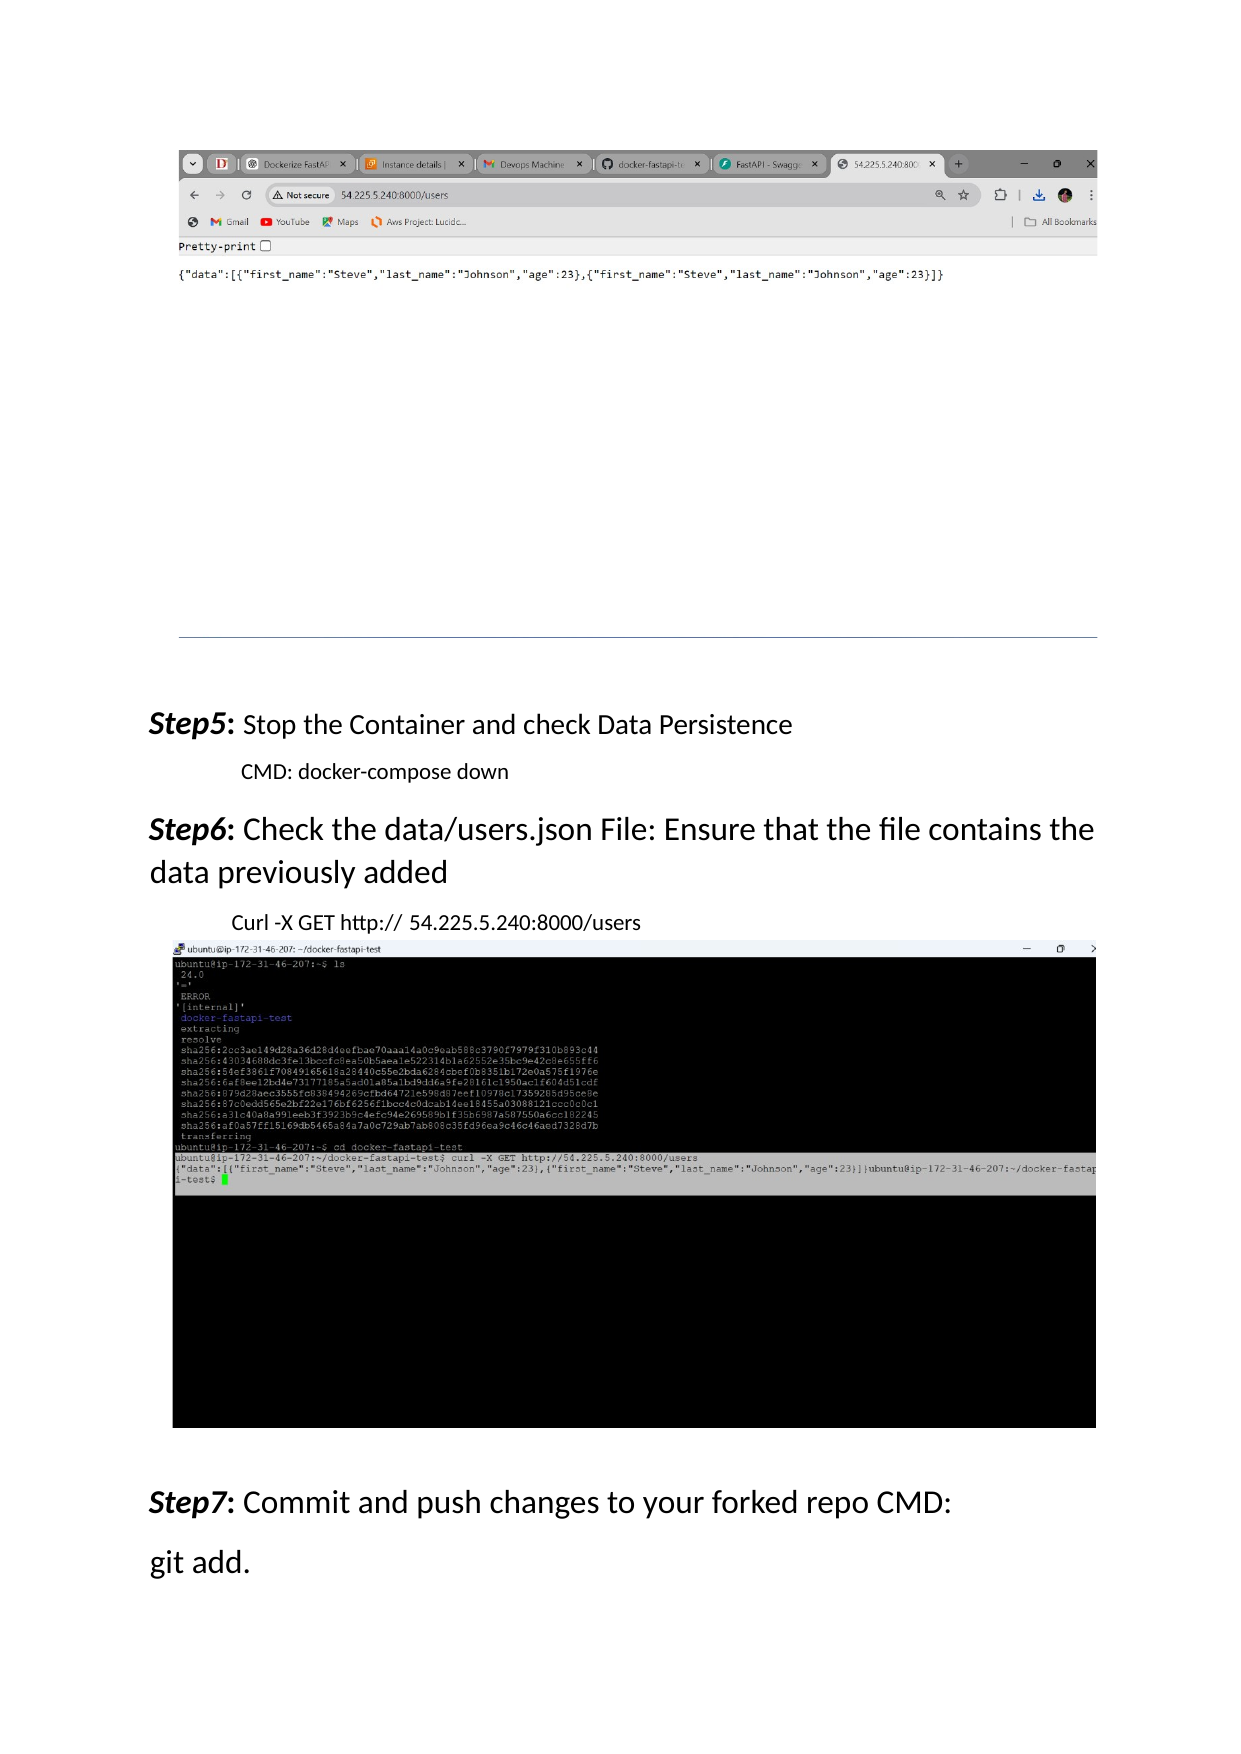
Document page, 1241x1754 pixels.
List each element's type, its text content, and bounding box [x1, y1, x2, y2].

picture [172, 940, 1096, 1428]
picture [178, 150, 1098, 638]
text Step5: Stop the Container and check Data Persistence [148, 702, 1172, 743]
text Step7: Commit and push changes to your forked repo CMD: git add. [148, 1481, 954, 1582]
text CMD: docker-compose down [148, 757, 1172, 785]
text Curl -X GET http:// 54.225.5.240:8000/users [148, 908, 1172, 936]
text Step6: Check the data/users.json File: Ensure that the file contains the data previously added [148, 808, 1097, 892]
